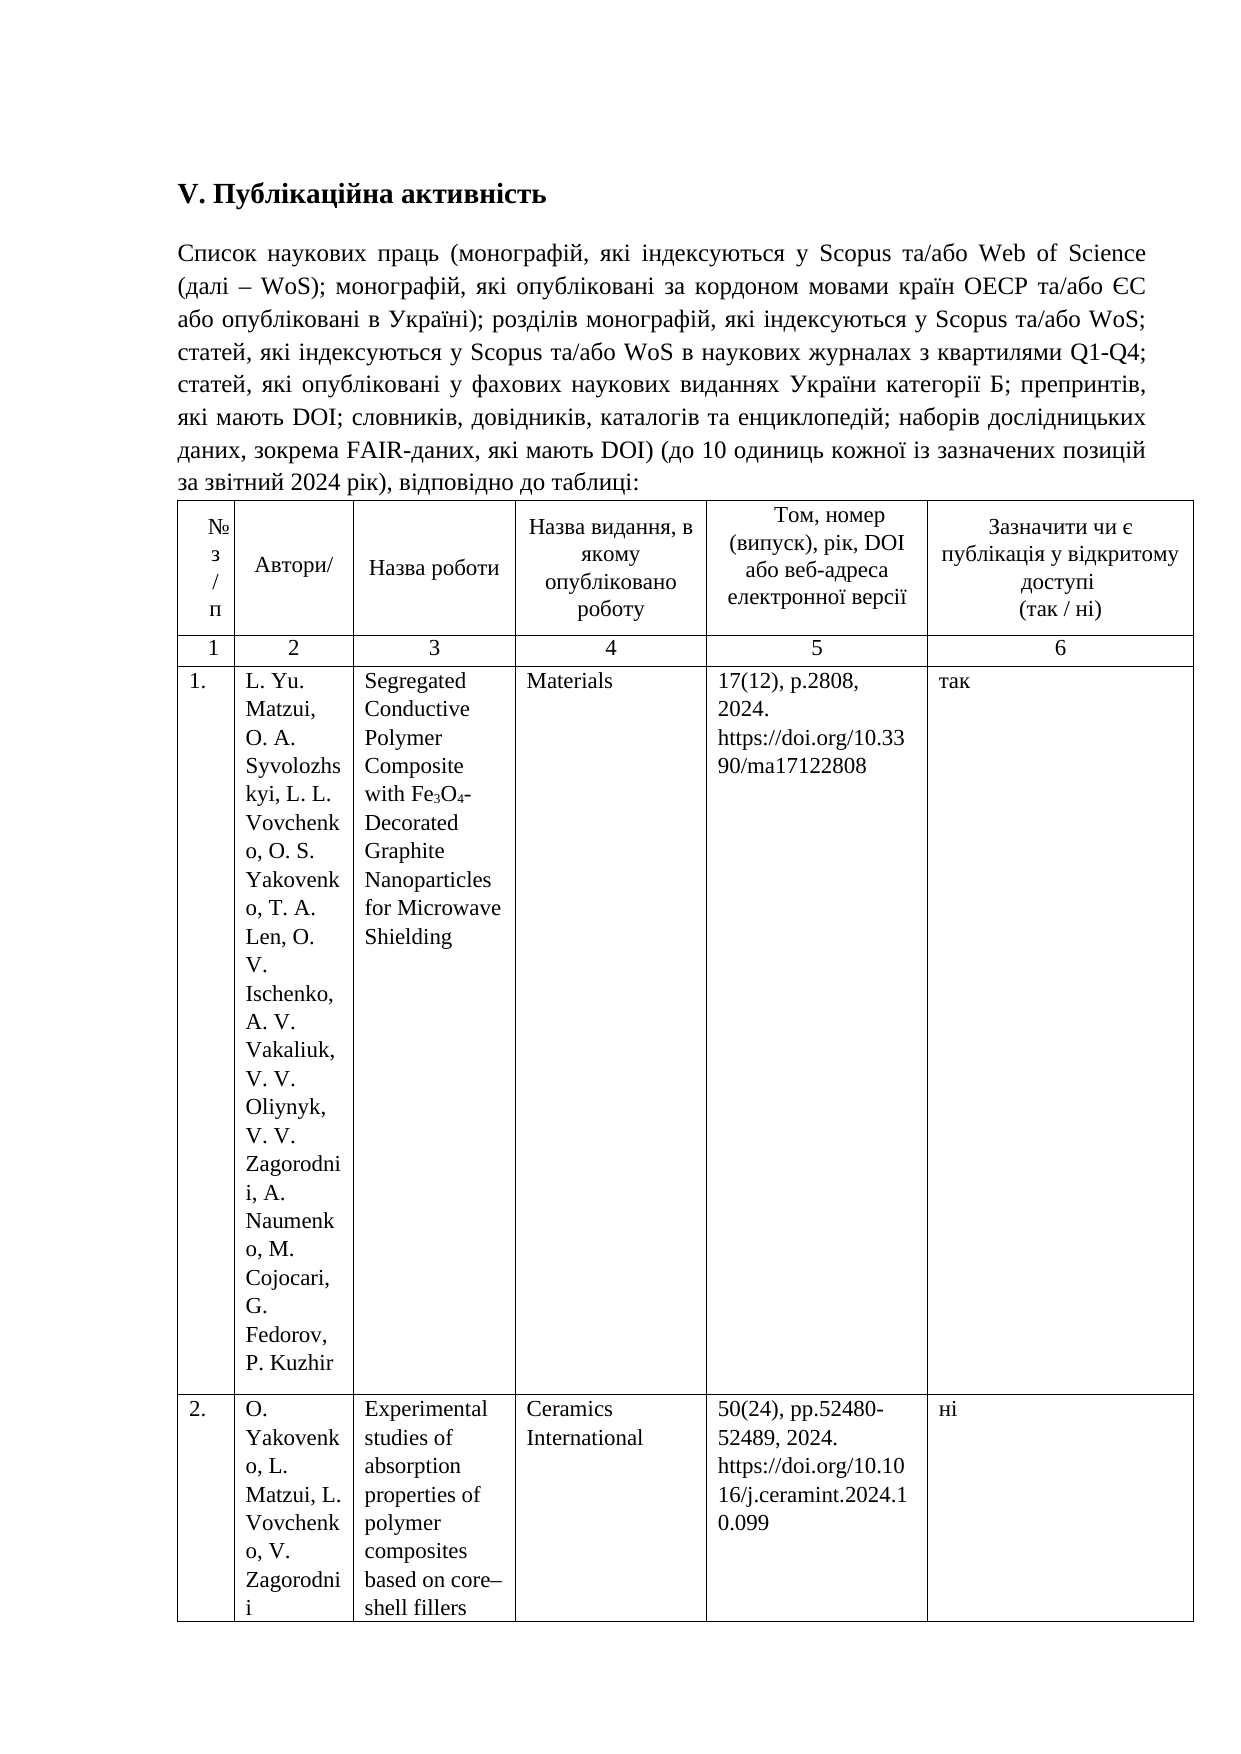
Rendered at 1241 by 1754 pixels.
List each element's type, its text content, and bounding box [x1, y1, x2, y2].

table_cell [235, 1395, 353, 1621]
table_cell Segregated Conductive Polymer Composite with Fe3O4-Decorated Graphite Nanoparticles for Microwave Shielding [354, 667, 515, 1394]
table_cell 6 [928, 636, 1193, 666]
table_header Назва видання, в якому опубліковано роботу [516, 501, 706, 635]
table_cell ні [928, 1395, 1193, 1621]
table_cell Materials [516, 667, 706, 1394]
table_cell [516, 1395, 706, 1621]
text Список наукових праць (монографій, які індексуються у Scopus та/або Web of Science (далі – WoS); монографій, які опубліковані за кордоном мовами країн ОЕСР та/або ЄС або опубліковані в Україні); розділів монографій, які індексуються у Scopus та/або WoS; статей, які індексуються у Scopus та/або WoS в наукових журналах з квартилями Q1-Q4; статей, які опубліковані у фахових наукових виданнях України категорії Б; препринтів, які мають DОІ; словників, довідників, каталогів та енциклопедій; наборів дослідницьких даних, зокрема FAIR-даних, які мають DОІ) (до 10 одиниць кожної із зазначених позицій за звітний 2024 рік), відповідно до таблиці: [177, 238, 1147, 496]
table_header Автори/ [235, 501, 353, 635]
table_header № з/п [178, 501, 234, 635]
table_cell 2 [235, 636, 353, 666]
table_header Зазначити чи є публікація у відкритому доступі (так / ні) [928, 501, 1193, 635]
table_cell 1. [178, 667, 234, 1394]
table_cell 3 [354, 636, 515, 666]
table_cell так [928, 667, 1193, 1394]
table_header Назва роботи [354, 501, 515, 635]
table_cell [707, 1395, 927, 1621]
table_cell 4 [516, 636, 706, 666]
table_cell 1 [178, 636, 234, 666]
table_cell 5 [707, 636, 927, 666]
table_cell 17(12), р.2808, 2024. https://doi.org/10.3390/ma17122808 [707, 667, 927, 1394]
table_cell L. Yu. Matzui, O. A. Syvolozhskyi, L. L. Vovchenko, O. S. Yakovenko, T. A. Len, O. V. Ischenko, A. V. Vakaliuk, V. V. Oliynyk, V. V. Zagorodnii, A. Naumenko, M. Cojocari, G. Fedorov, P. Kuzhir [235, 667, 353, 1394]
table_header Том, номер (випуск), рік, DOI або веб-адреса електронної версії [707, 501, 927, 635]
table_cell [354, 1395, 515, 1621]
subtitle V. Публікаційна активність [177, 176, 1152, 209]
table_cell 2. [178, 1395, 234, 1621]
